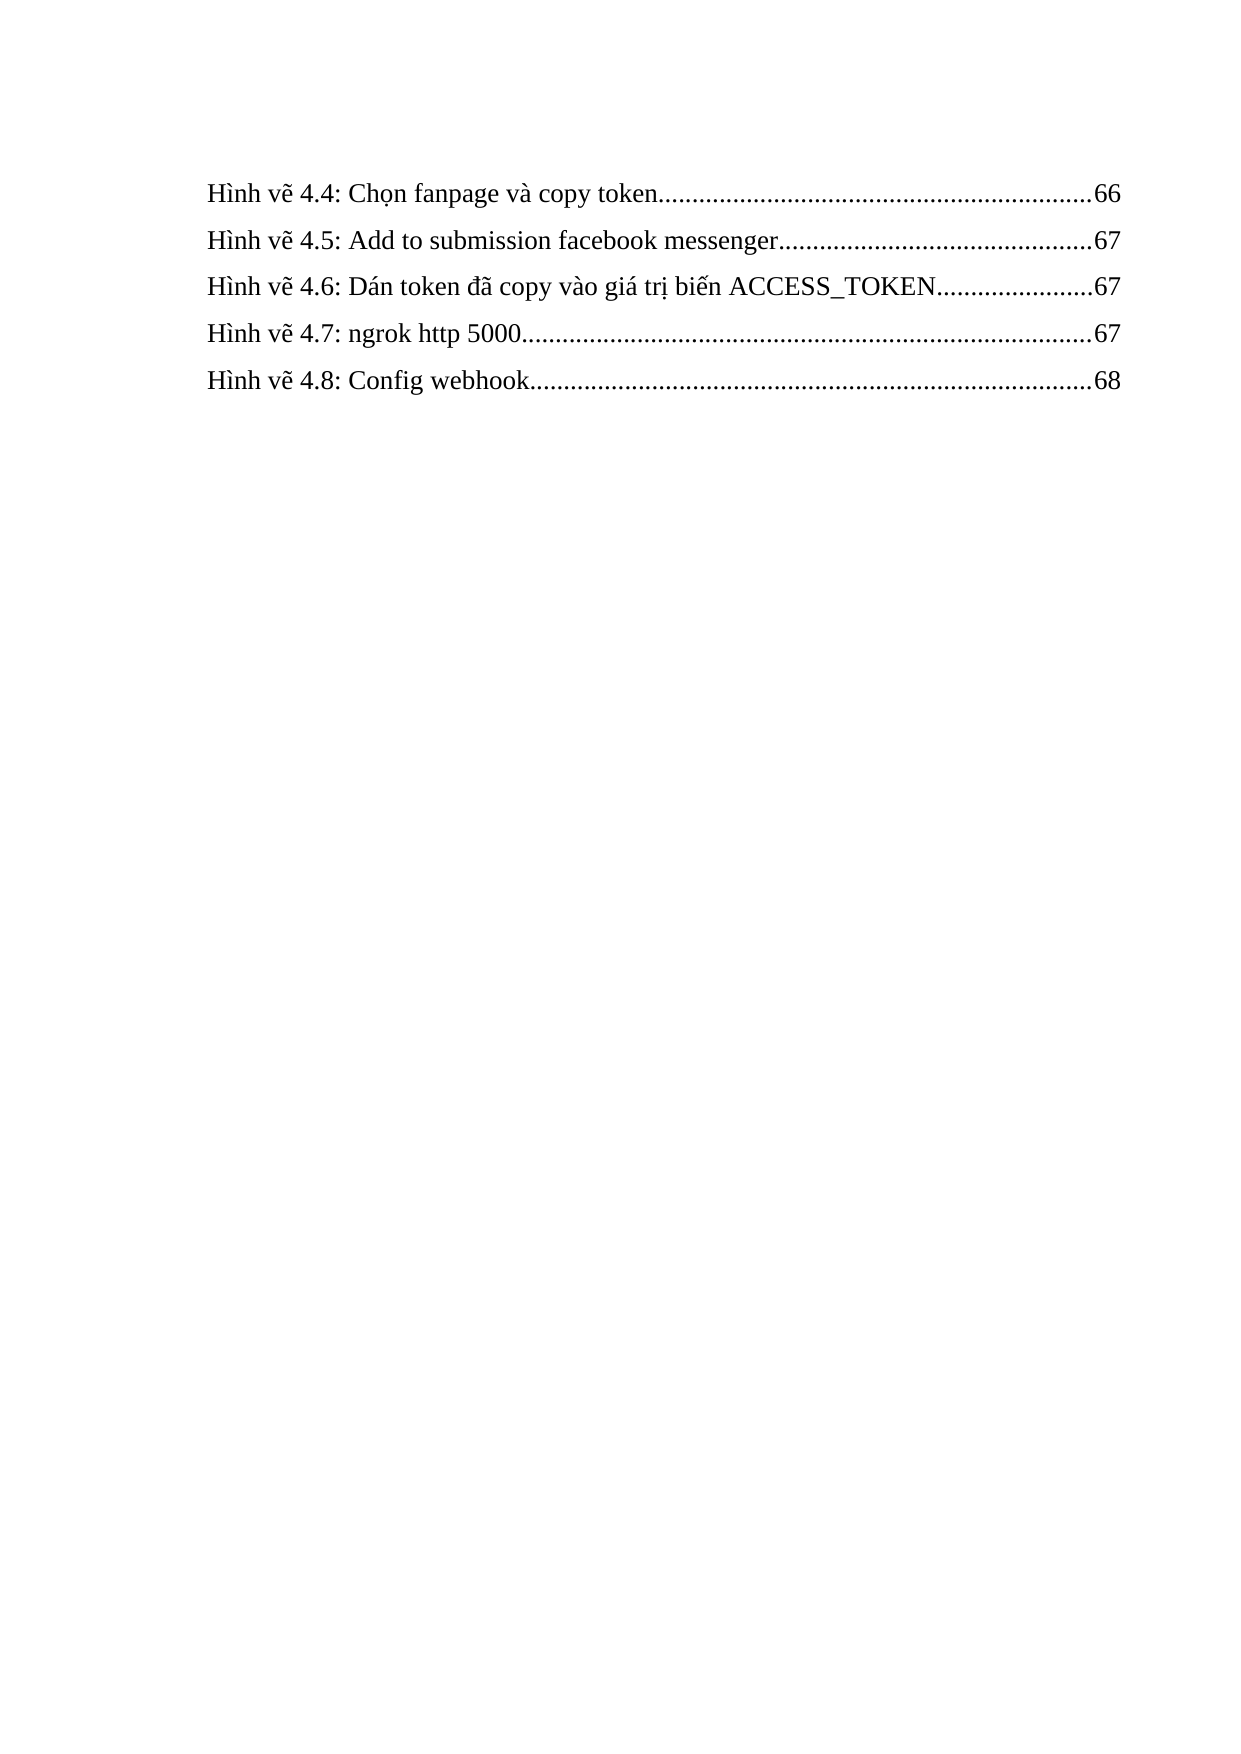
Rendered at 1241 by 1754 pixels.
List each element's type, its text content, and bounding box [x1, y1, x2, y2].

text Hình vẽ 4.8: Config webhook 68 [207, 364, 1122, 395]
text Hình vẽ 4.7: ngrok http 5000 67 [207, 317, 1122, 348]
text Hình vẽ 4.4: Chọn fanpage và copy token 66 [207, 177, 1122, 208]
text Hình vẽ 4.5: Add to submission facebook messenger 67 [207, 224, 1122, 255]
text Hình vẽ 4.6: Dán token đã copy vào giá trị biến ACCESS_TOKEN 67 [207, 271, 1122, 302]
